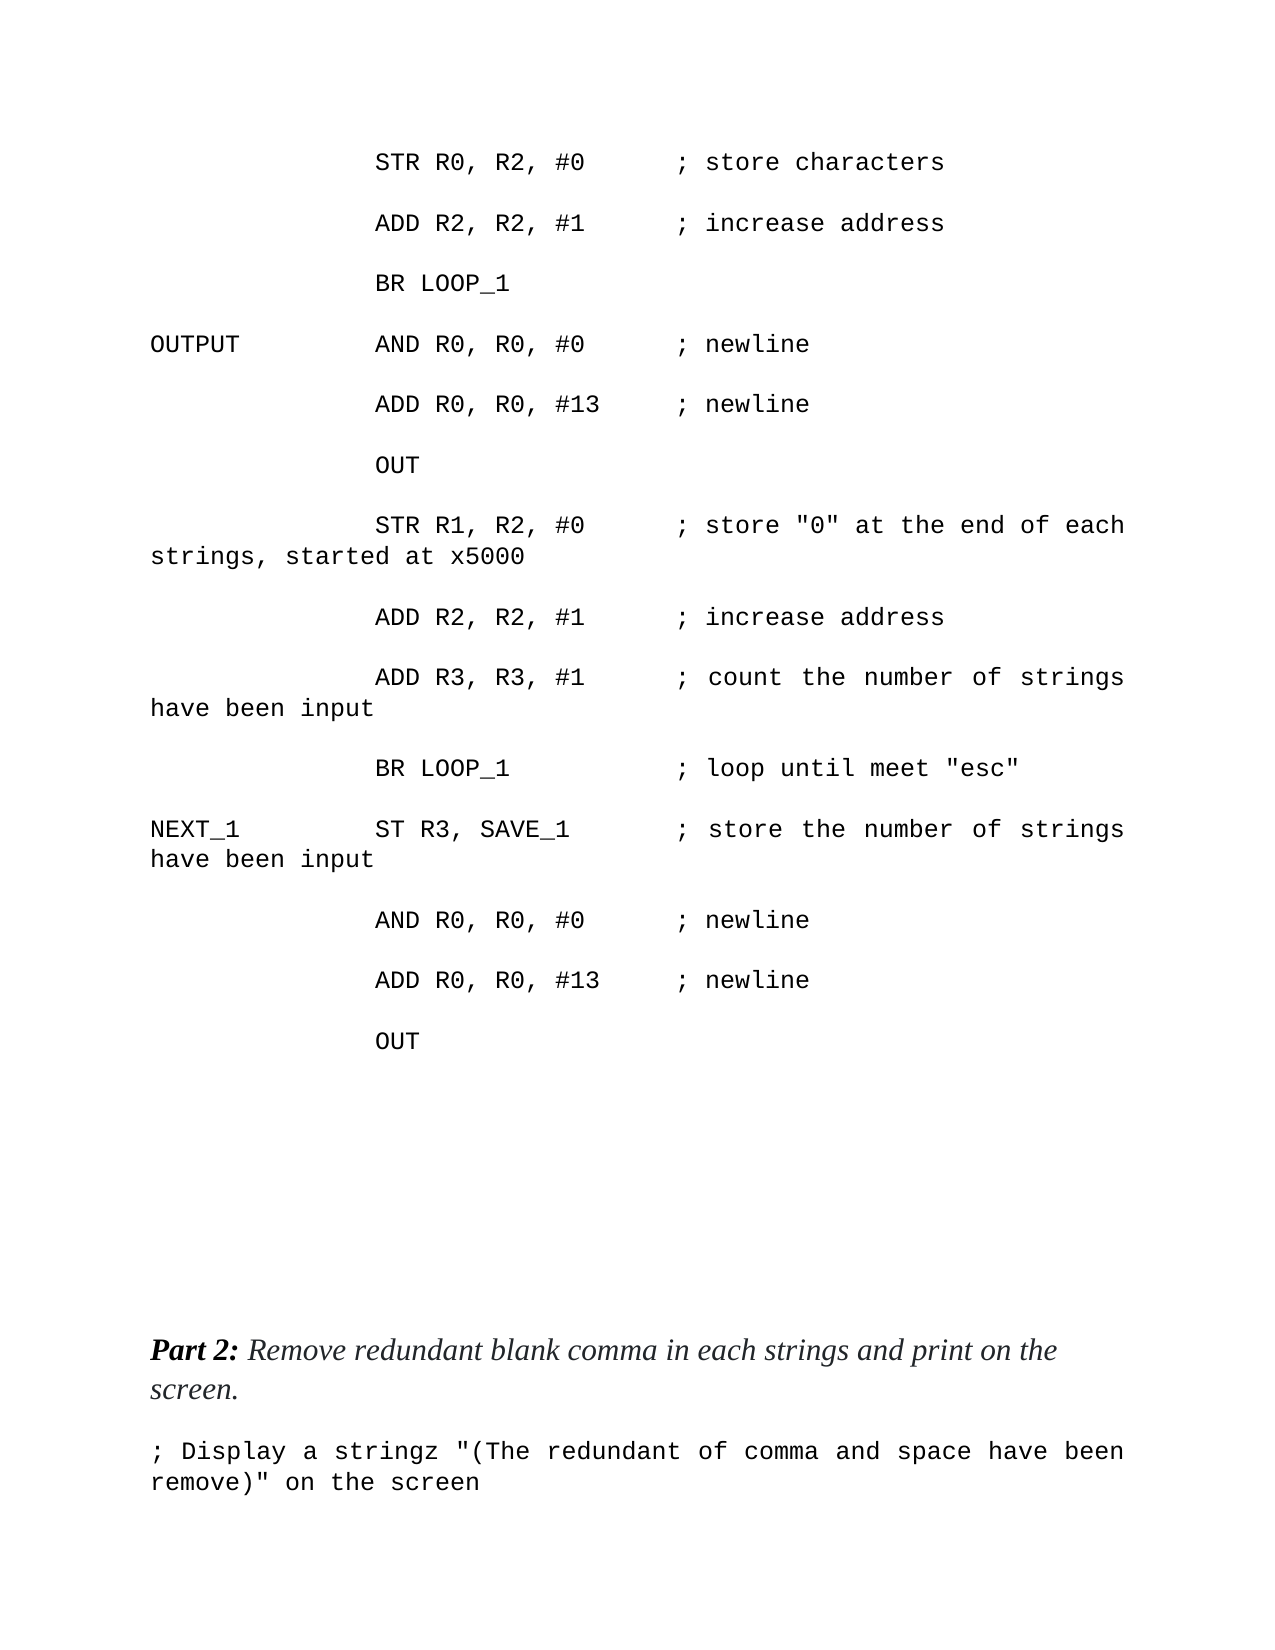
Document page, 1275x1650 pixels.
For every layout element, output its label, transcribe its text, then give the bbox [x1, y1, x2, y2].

text ADD R2, R2, #1 ; increase address [150, 604, 1125, 632]
text Part 2: Remove redundant blank comma in each strings and print on the screen. [150, 1270, 1125, 1406]
text ADD R2, R2, #1 ; increase address [300, 211, 1125, 239]
text STR R0, R2, #0 ; store characters [150, 150, 1125, 178]
text OUT [150, 1028, 1125, 1057]
text ADD R0, R0, #13 ; newline [150, 968, 1125, 996]
text ; Display a stringz "(The redundant of comma and space have been remove)" on the screen [150, 1439, 1125, 1498]
text NEXT_1 ST R3, SAVE_1 ; store the number of strings have been input [150, 816, 1125, 875]
text OUTPUT AND R0, R0, #0 ; newline [150, 332, 1125, 360]
text STR R1, R2, #0 ; store "0" at the end of each strings, started at x5000 [150, 513, 1125, 572]
text ADD R3, R3, #1 ; count the number of strings have been input [150, 665, 1125, 723]
text BR LOOP_1 ; loop until meet "esc" [150, 756, 1125, 784]
text BR LOOP_1 [150, 271, 1125, 299]
text AND R0, R0, #0 ; newline [150, 907, 1125, 936]
text OUT [150, 453, 1125, 481]
text ADD R0, R0, #13 ; newline [150, 392, 1125, 420]
